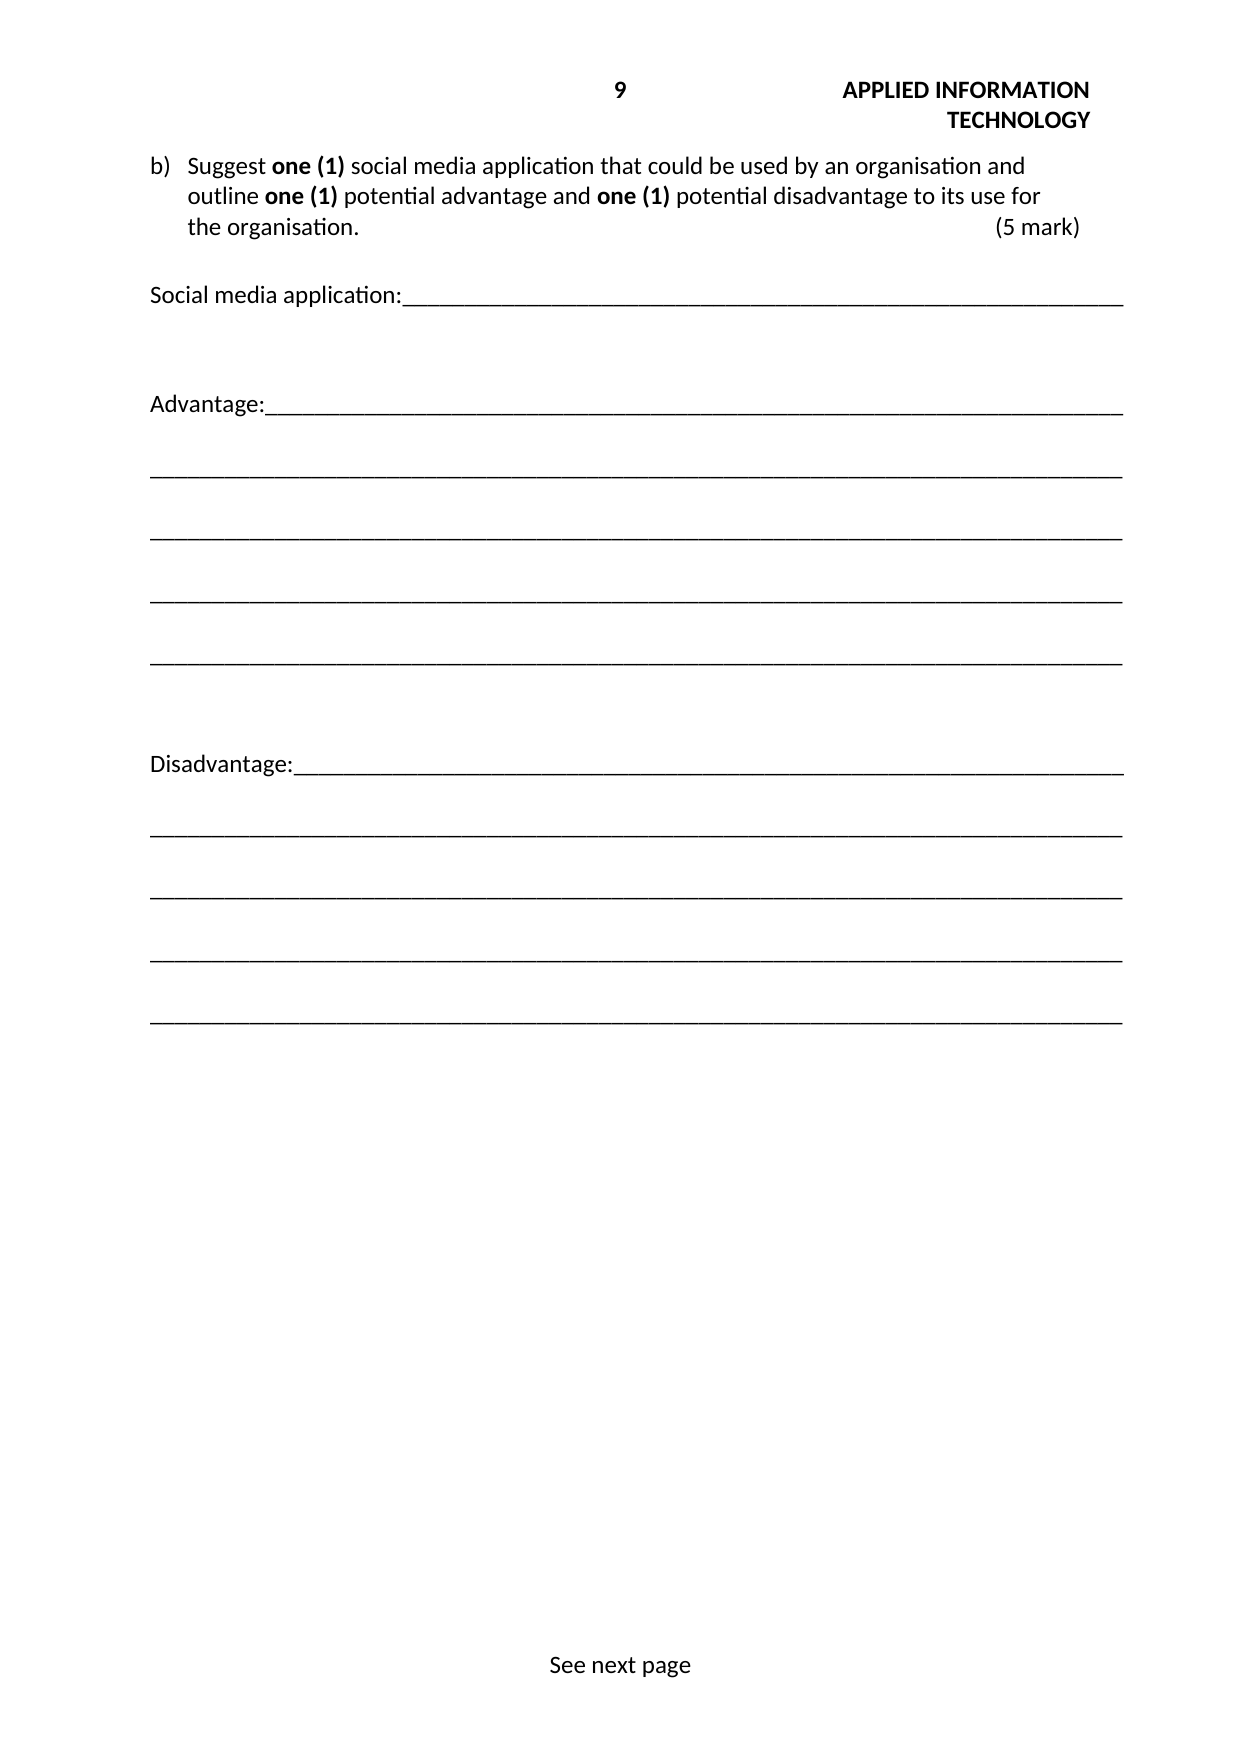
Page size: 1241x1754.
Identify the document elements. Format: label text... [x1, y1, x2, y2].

list Suggest one (1) social media application that could be used by an organisation and outline one (1) potential advantage and one (1) potential disadvantage to its use for the organisation. (5 mark) [150, 150, 1078, 242]
text Disadvantage: [150, 748, 1090, 778]
text Advantage: [150, 389, 1090, 419]
text Social media application: [150, 279, 1090, 309]
